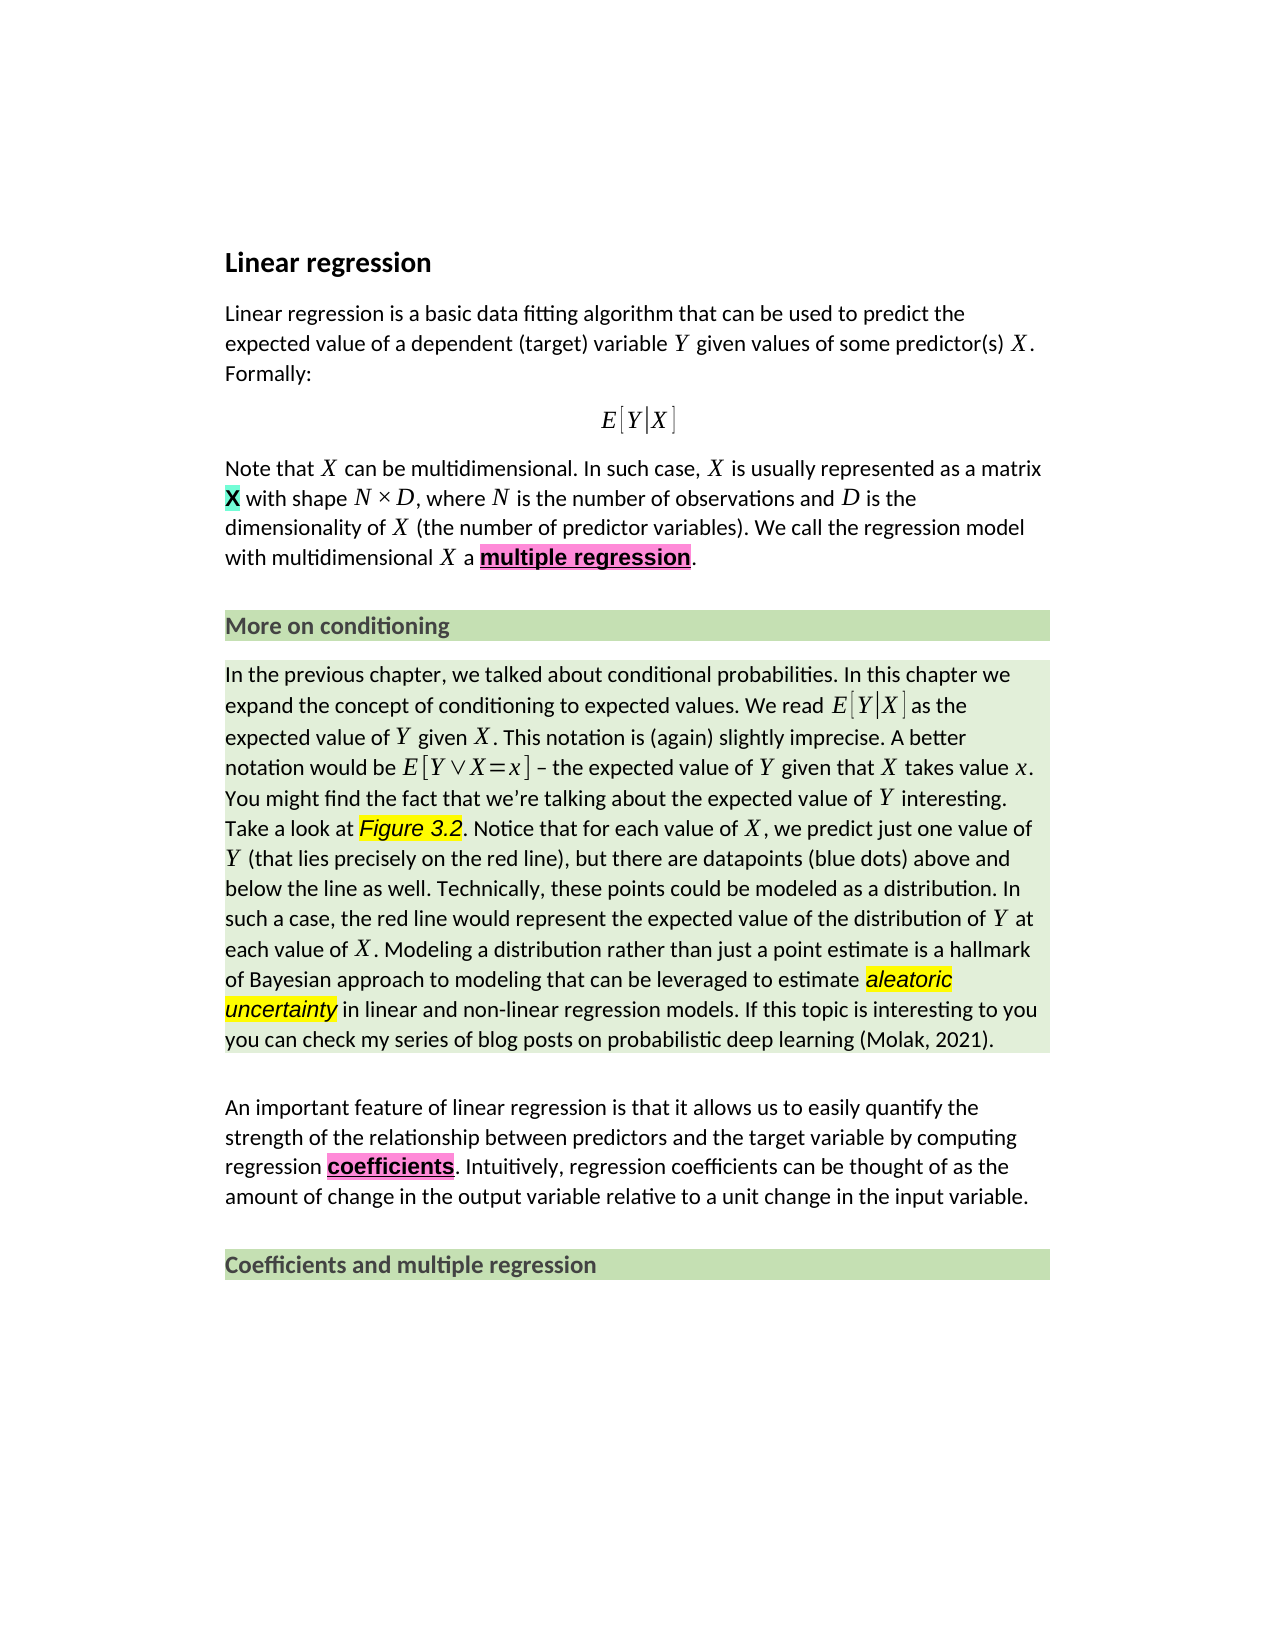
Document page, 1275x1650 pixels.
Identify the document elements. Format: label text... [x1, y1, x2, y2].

text An important feature of linear regression is that it allows us to easily quantify the strength of the relationship between predictors and the target variable by computing regression coefficients. Intuitively, regression coefficients can be thought of as the amount of change in the output variable relative to a unit change in the input variable. [225, 1093, 1050, 1210]
text Note that can be multidimensional. In such case, is usually represented as a matrix X with shape , where is the number of observations and is the dimensionality of (the number of predictor variables). We call the regression model with multidimensional a multiple regression. [225, 454, 1050, 571]
subtitle Coefficients and multiple regression [225, 1249, 1050, 1280]
text In the previous chapter, we talked about conditional probabilities. In this chapter we expand the concept of conditioning to expected values. We read as the expected value of given . This notation is (again) slightly imprecise. A better notation would be – the expected value of given that takes value . You might find the fact that we’re talking about the expected value of interesting. Take a look at Figure 3.2. Notice that for each value of , we predict just one value of (that lies precisely on the red line), but there are datapoints (blue dots) above and below the line as well. Technically, these points could be modeled as a distribution. In such a case, the red line would represent the expected value of the distribution of at each value of . Modeling a distribution rather than just a point estimate is a hallmark of Bayesian approach to modeling that can be leveraged to estimate aleatoric uncertainty in linear and non-linear regression models. If this topic is interesting to you you can check my series of blog posts on probabilistic deep learning (Molak, 2021). [225, 660, 1050, 1053]
subtitle More on conditioning [225, 610, 1050, 641]
text Linear regression is a basic data fitting algorithm that can be used to predict the expected value of a dependent (target) variable given values of some predictor(s) . Formally: [225, 299, 1050, 387]
subtitle Linear regression [225, 244, 1050, 280]
